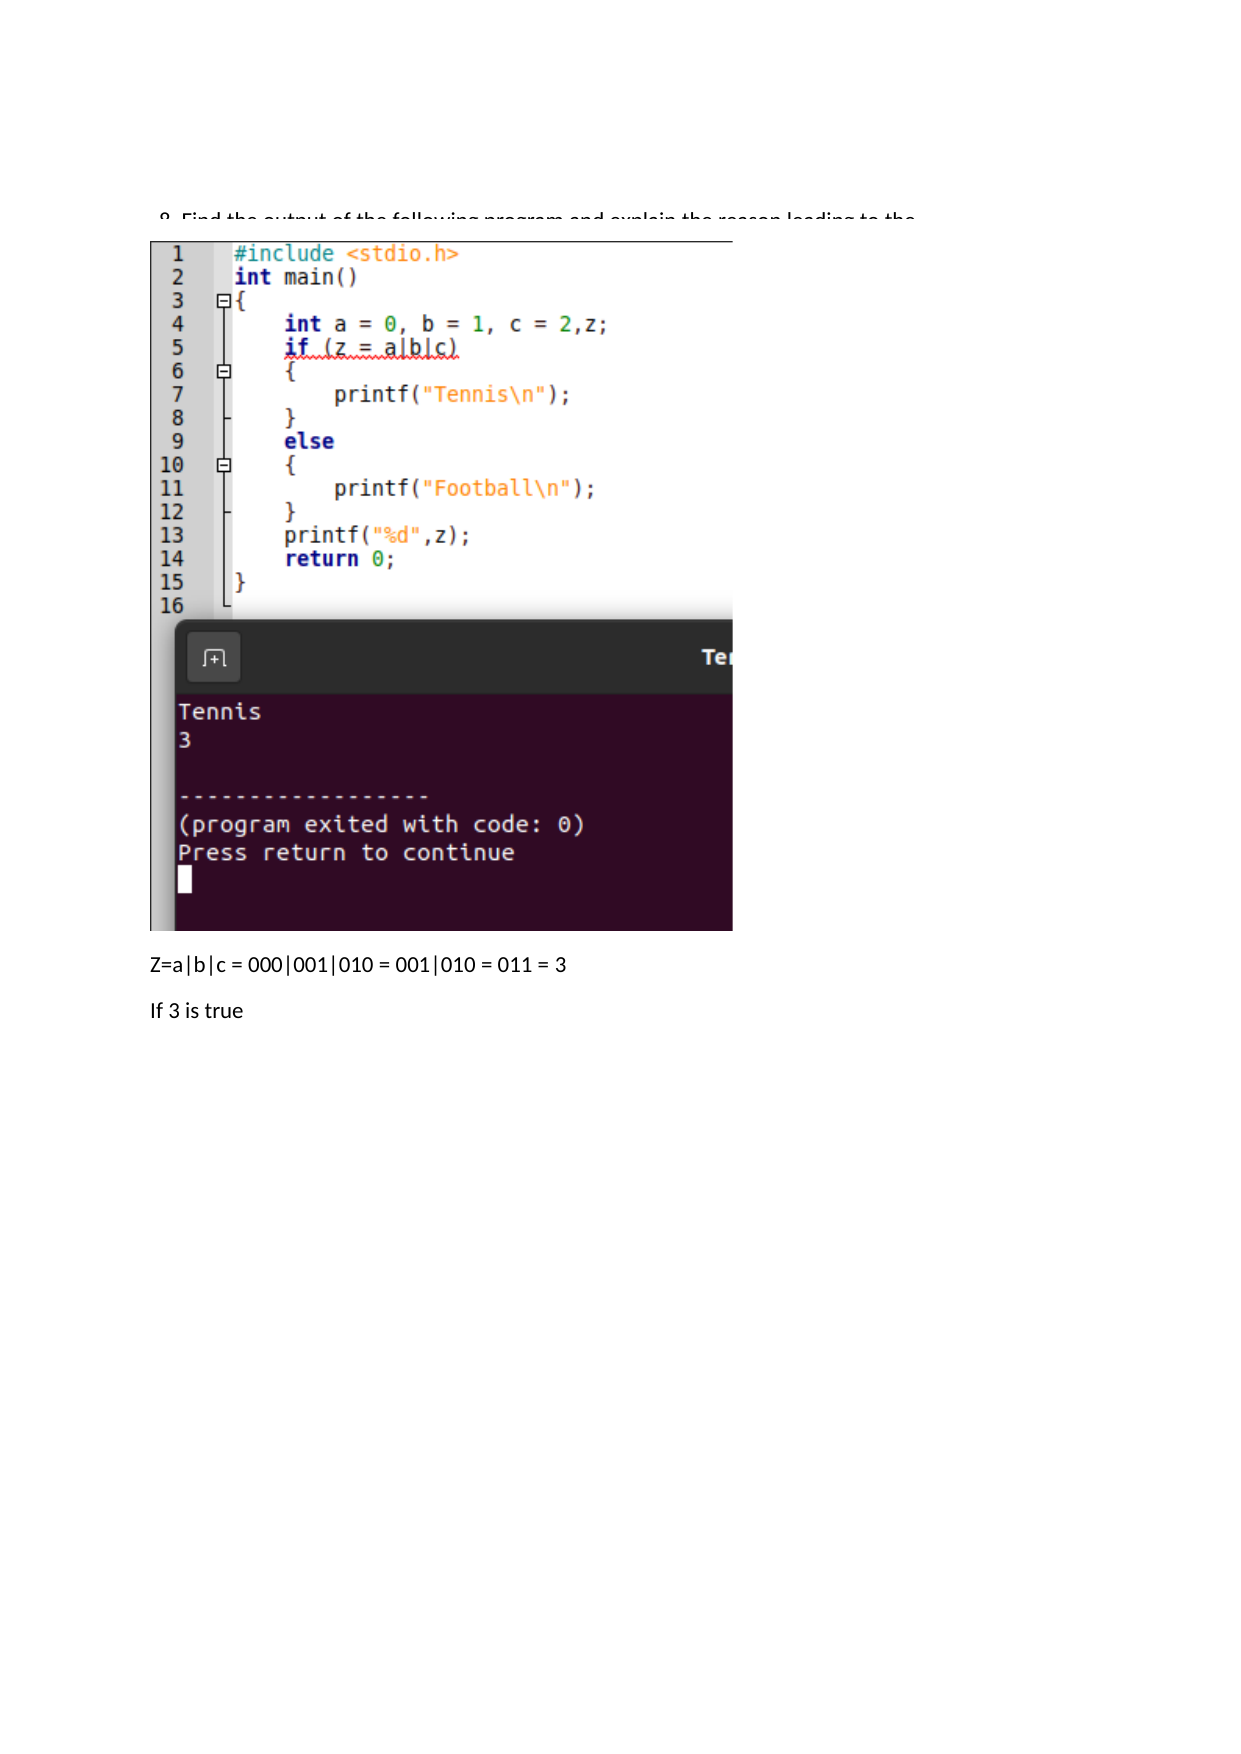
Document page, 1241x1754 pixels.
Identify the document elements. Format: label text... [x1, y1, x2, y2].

picture [150, 241, 733, 931]
text If 3 is true [150, 997, 1065, 1025]
text Z=a|b|c = 000|001|010 = 001|010 = 011 = 3 [150, 950, 1065, 978]
